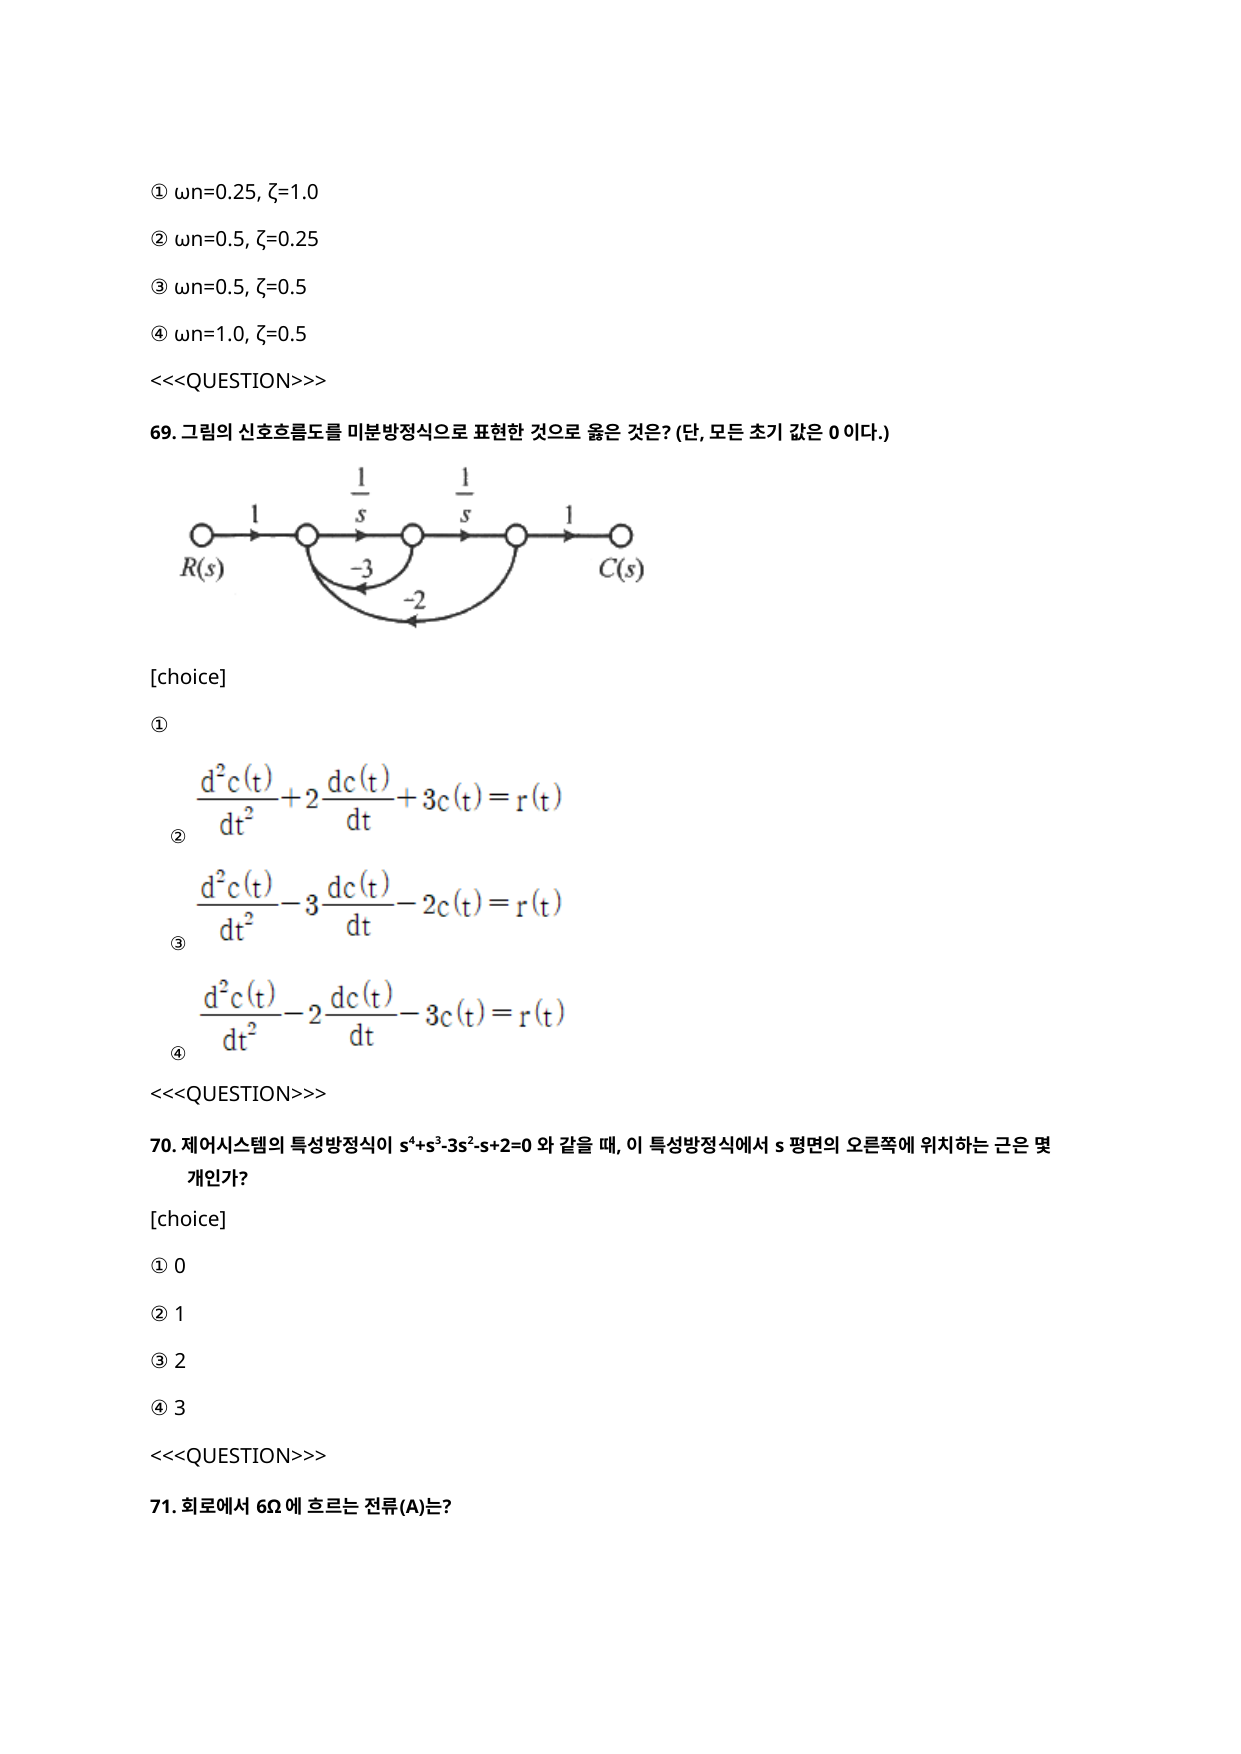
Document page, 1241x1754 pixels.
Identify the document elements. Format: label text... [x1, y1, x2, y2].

text ① ωn=0.25, ζ=1.0 [150, 177, 1090, 206]
text 69. 그림의 신호흐름도를 미분방정식으로 표현한 것으로 옳은 것은? (단, 모든 초기 값은 0이다.) [150, 418, 1090, 445]
text ① 0 [150, 1252, 1090, 1280]
text ④ 3 [150, 1393, 1090, 1422]
text ③ 2 [150, 1346, 1090, 1374]
picture [191, 757, 565, 843]
text 70. 제어시스템의 특성방정식이 s4+s3-3s2-s+2=0 와 같을 때, 이 특성방정식에서 s 평면의 오른쪽에 위치하는 근은 몇 개인가? [150, 1131, 1090, 1191]
text 71. 회로에서 6Ω에 흐르는 전류(A)는? [150, 1492, 1090, 1519]
text ① [150, 710, 1090, 738]
text <<<QUESTION>>> [150, 1441, 1090, 1469]
text ④ ωn=1.0, ζ=0.5 [150, 319, 1090, 347]
picture [169, 458, 658, 644]
text <<<QUESTION>>> [150, 1079, 1090, 1108]
text ③ ωn=0.5, ζ=0.5 [150, 272, 1090, 300]
text ② ωn=0.5, ζ=0.25 [150, 224, 1090, 253]
text [choice] [150, 1204, 1090, 1233]
picture [191, 862, 568, 950]
text ② 1 [150, 1299, 1090, 1327]
picture [191, 969, 571, 1060]
text <<<QUESTION>>> [150, 366, 1090, 395]
text [choice] [150, 662, 1090, 691]
